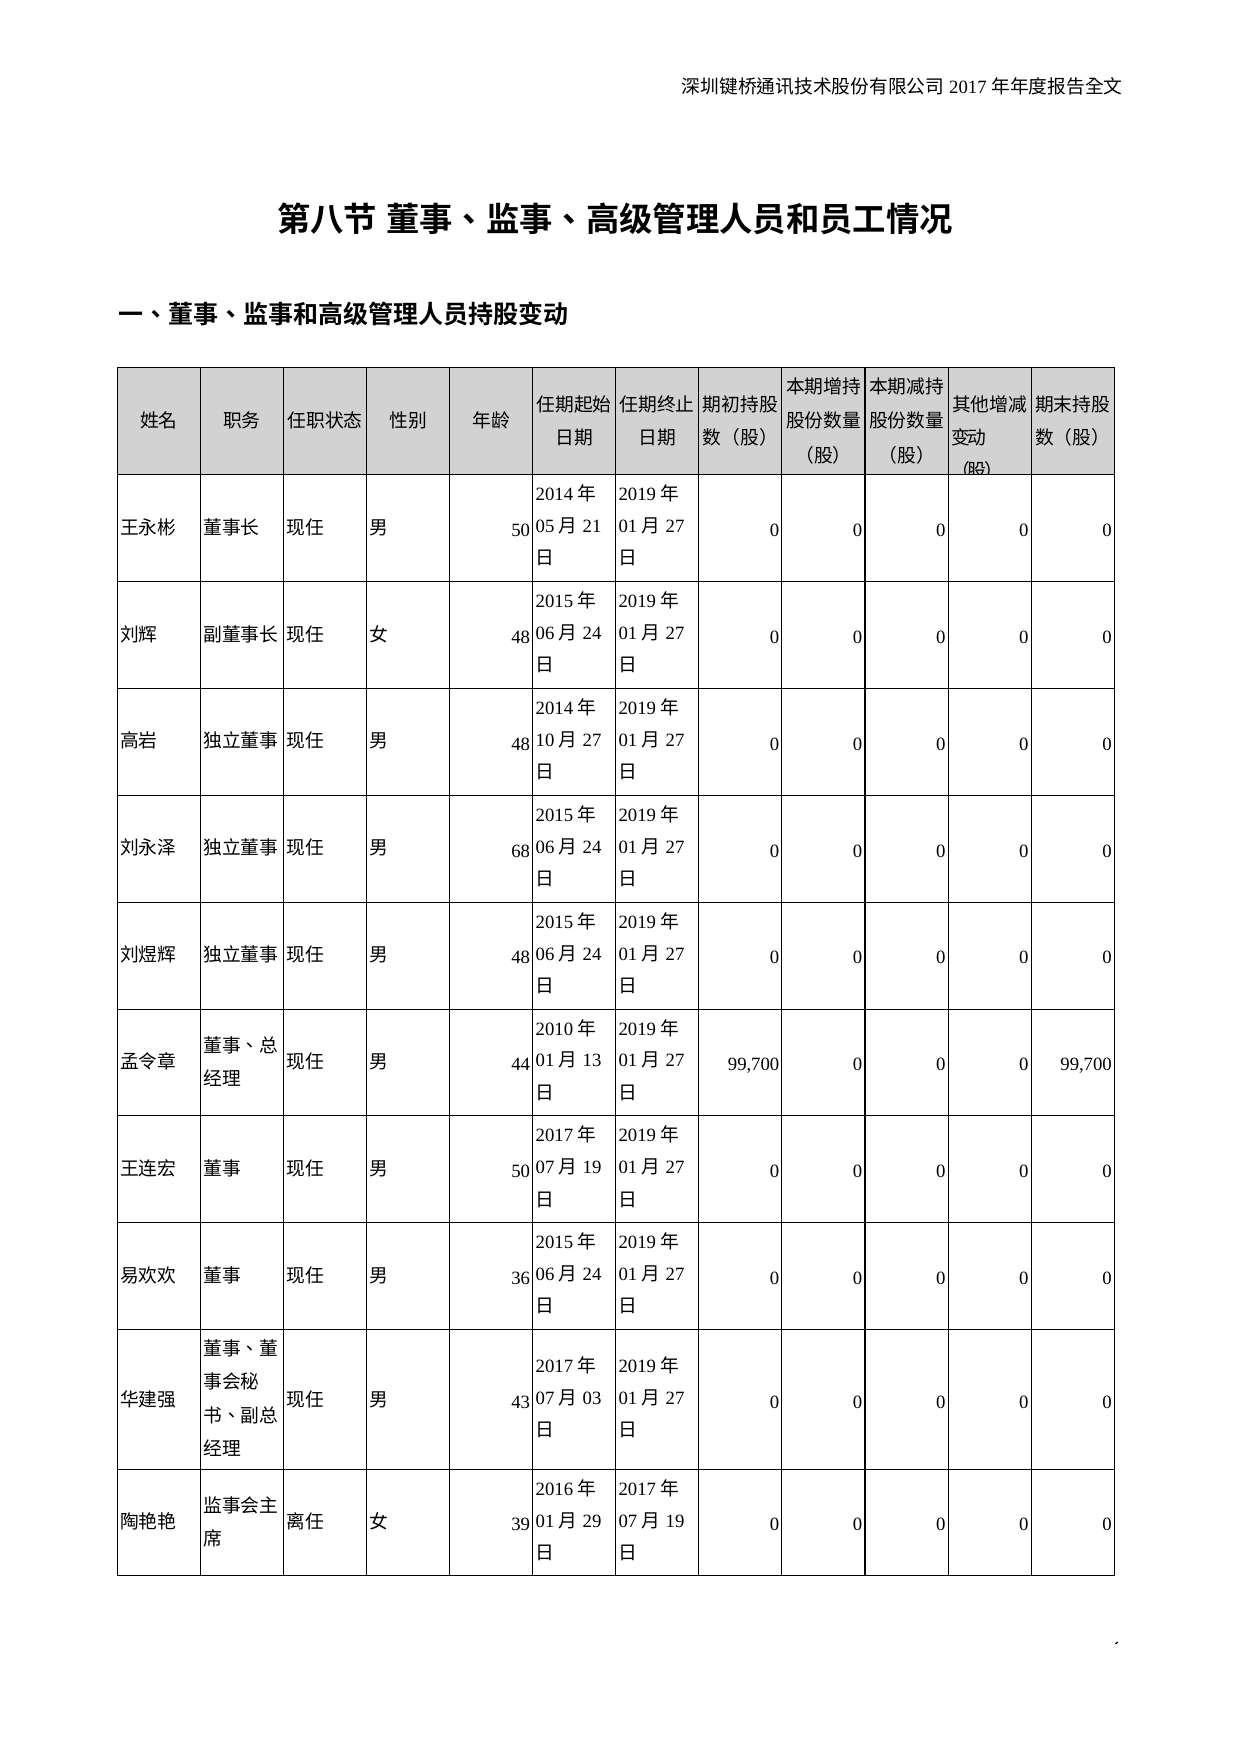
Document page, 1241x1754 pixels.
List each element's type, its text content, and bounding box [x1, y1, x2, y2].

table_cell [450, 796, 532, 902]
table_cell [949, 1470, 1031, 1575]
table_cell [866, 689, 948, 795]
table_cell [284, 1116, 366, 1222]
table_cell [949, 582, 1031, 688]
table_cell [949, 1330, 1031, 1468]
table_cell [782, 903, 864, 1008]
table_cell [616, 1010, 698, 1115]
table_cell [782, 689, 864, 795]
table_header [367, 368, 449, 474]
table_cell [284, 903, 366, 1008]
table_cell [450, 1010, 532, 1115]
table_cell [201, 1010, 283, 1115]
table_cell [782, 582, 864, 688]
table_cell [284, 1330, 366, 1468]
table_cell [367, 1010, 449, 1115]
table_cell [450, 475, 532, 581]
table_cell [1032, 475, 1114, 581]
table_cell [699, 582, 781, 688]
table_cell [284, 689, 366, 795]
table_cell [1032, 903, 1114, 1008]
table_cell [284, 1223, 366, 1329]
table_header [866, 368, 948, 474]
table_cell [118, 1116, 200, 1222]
subtitle 一、董事、监事和高级管理人员持股变动 [118, 297, 1138, 331]
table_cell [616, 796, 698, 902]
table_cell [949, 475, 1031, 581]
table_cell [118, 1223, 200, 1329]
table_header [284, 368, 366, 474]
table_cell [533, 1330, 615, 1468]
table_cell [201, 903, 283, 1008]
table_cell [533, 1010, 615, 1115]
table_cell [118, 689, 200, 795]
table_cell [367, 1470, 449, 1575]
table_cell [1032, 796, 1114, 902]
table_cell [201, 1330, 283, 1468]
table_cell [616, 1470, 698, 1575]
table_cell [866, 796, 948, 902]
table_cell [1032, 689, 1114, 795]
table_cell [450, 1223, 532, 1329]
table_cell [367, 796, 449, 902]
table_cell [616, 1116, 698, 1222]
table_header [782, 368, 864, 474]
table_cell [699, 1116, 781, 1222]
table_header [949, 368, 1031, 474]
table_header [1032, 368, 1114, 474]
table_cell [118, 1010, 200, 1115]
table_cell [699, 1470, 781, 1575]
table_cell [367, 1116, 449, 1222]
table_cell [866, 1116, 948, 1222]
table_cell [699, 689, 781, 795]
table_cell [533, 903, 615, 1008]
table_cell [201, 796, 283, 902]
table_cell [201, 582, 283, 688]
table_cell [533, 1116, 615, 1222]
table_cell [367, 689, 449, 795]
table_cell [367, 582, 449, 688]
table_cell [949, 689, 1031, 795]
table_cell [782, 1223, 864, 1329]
subtitle 第八节 董事、监事、高级管理人员和员工情况 [277, 196, 1138, 242]
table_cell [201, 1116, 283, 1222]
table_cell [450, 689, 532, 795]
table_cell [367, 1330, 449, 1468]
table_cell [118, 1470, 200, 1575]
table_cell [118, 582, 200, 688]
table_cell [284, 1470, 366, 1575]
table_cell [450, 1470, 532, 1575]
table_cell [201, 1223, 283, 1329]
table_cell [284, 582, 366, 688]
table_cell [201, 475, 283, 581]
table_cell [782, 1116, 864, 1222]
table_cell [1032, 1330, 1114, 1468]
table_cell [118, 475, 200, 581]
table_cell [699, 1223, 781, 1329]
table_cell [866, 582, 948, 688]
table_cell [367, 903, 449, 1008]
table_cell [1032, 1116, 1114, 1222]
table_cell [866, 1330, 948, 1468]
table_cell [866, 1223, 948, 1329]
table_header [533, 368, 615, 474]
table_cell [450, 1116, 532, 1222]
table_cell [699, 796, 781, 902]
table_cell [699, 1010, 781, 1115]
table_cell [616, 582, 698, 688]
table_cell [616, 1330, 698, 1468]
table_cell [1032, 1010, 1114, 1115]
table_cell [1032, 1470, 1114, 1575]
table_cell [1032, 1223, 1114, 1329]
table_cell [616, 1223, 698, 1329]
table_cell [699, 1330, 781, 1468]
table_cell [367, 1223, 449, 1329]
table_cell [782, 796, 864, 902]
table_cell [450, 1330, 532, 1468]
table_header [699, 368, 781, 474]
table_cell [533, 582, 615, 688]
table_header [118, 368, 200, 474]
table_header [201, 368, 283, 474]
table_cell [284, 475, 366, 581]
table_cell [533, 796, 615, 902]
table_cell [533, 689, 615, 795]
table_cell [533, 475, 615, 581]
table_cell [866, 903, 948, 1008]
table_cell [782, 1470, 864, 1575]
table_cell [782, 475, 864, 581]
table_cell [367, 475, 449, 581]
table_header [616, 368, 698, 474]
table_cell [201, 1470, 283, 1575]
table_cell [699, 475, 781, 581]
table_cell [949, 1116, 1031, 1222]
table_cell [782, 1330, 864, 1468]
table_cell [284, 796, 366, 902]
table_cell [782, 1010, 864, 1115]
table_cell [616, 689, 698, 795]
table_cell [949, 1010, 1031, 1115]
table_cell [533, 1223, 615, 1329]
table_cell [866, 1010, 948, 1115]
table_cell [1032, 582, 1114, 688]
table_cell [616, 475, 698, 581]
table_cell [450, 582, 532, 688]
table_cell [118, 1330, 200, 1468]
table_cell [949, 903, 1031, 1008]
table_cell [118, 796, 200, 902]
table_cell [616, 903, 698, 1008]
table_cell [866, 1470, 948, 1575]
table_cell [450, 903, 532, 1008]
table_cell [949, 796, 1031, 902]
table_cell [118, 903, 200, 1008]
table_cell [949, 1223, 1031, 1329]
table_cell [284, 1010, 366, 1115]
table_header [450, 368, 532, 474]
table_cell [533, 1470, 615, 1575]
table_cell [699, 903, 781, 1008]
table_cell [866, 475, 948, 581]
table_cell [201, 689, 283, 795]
